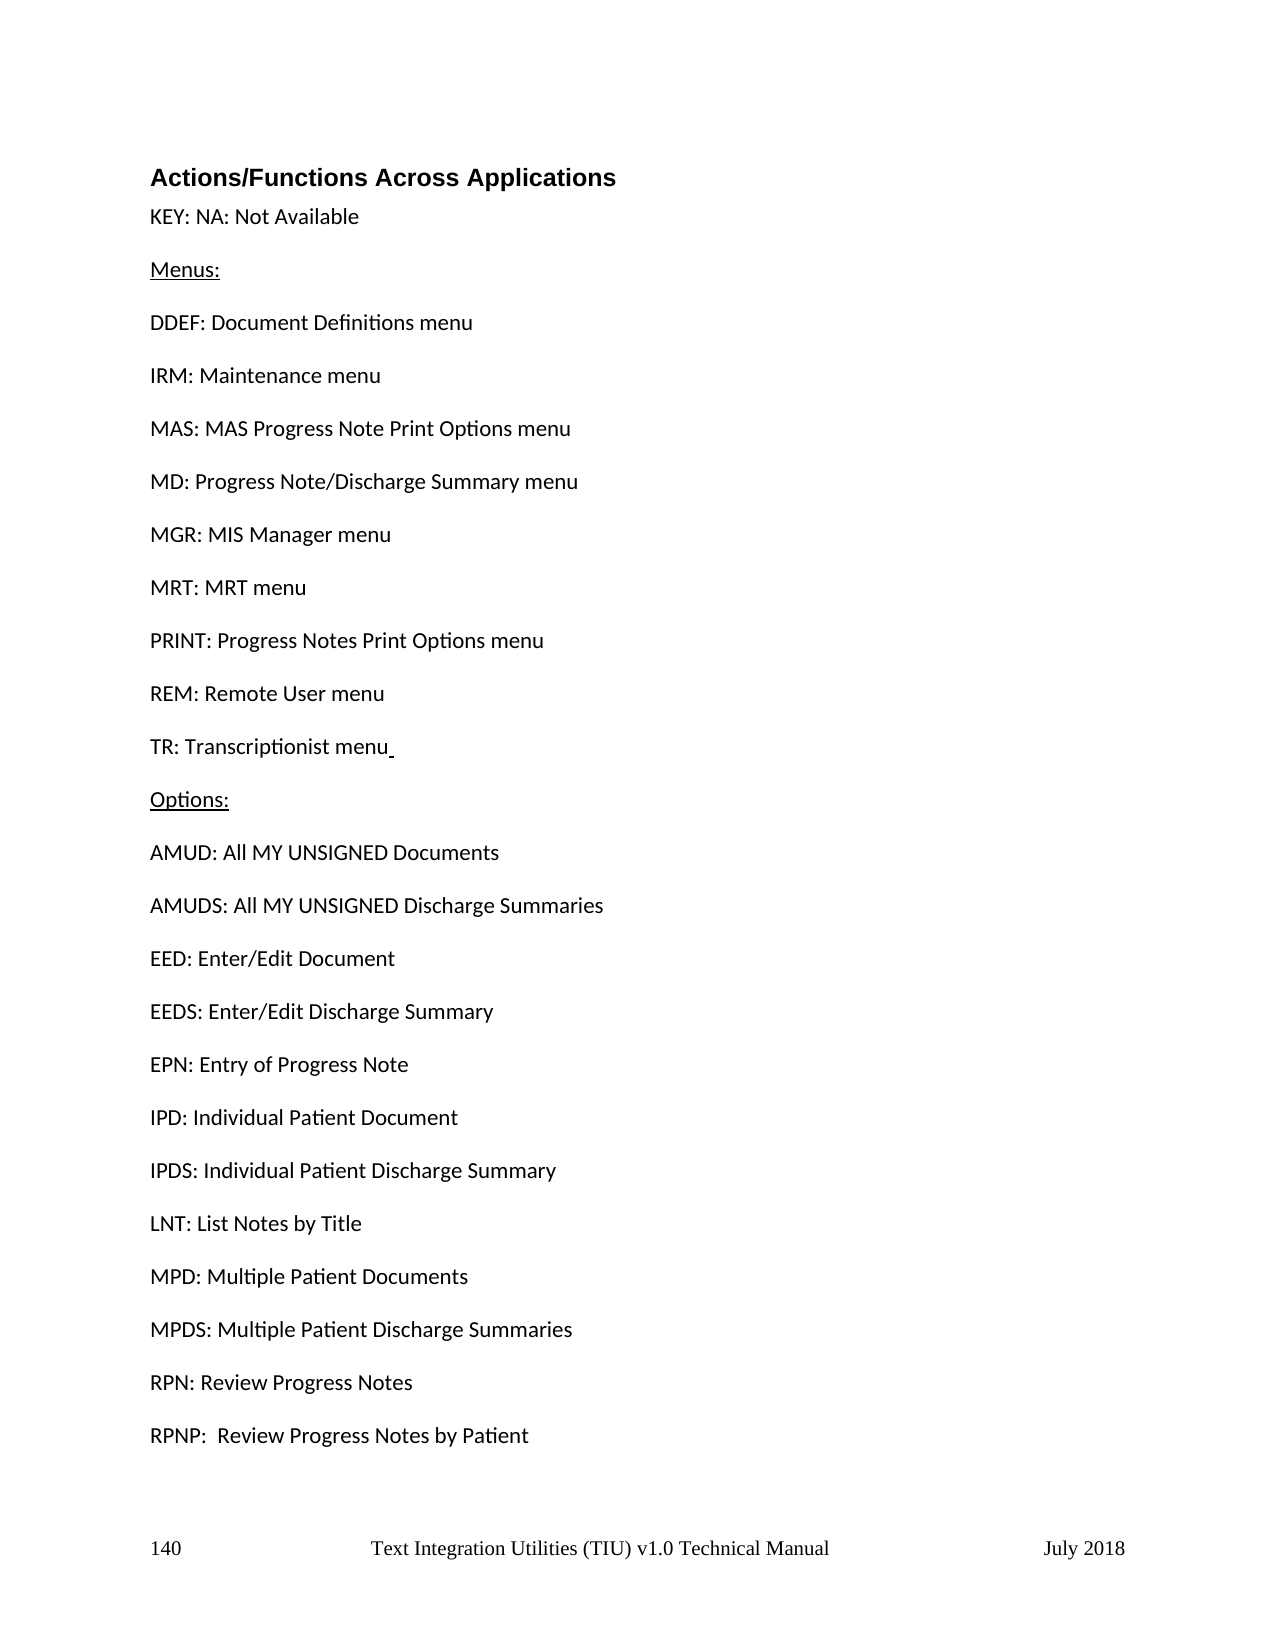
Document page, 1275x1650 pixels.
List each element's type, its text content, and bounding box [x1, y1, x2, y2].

text AMUDS: All MY UNSIGNED Discharge Summaries [150, 891, 1125, 919]
text MD: Progress Note/Discharge Summary menu [150, 467, 1125, 495]
text DDEF: Document Definitions menu [150, 308, 1125, 336]
text AMUD: All MY UNSIGNED Documents [150, 838, 1125, 866]
text MRT: MRT menu [150, 573, 1125, 601]
text IRM: Maintenance menu [150, 361, 1125, 389]
subtitle Actions/Functions Across Applications [150, 162, 1125, 191]
text TR: Transcriptionist menu [150, 732, 1125, 760]
text MGR: MIS Manager menu [150, 520, 1125, 548]
text Options: [150, 785, 1125, 813]
text PRINT: Progress Notes Print Options menu [150, 626, 1125, 654]
text KEY: NA: Not Available [150, 202, 1125, 230]
text REM: Remote User menu [150, 679, 1125, 707]
text Menus: [150, 255, 1125, 283]
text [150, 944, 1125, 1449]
text MAS: MAS Progress Note Print Options menu [150, 414, 1125, 442]
